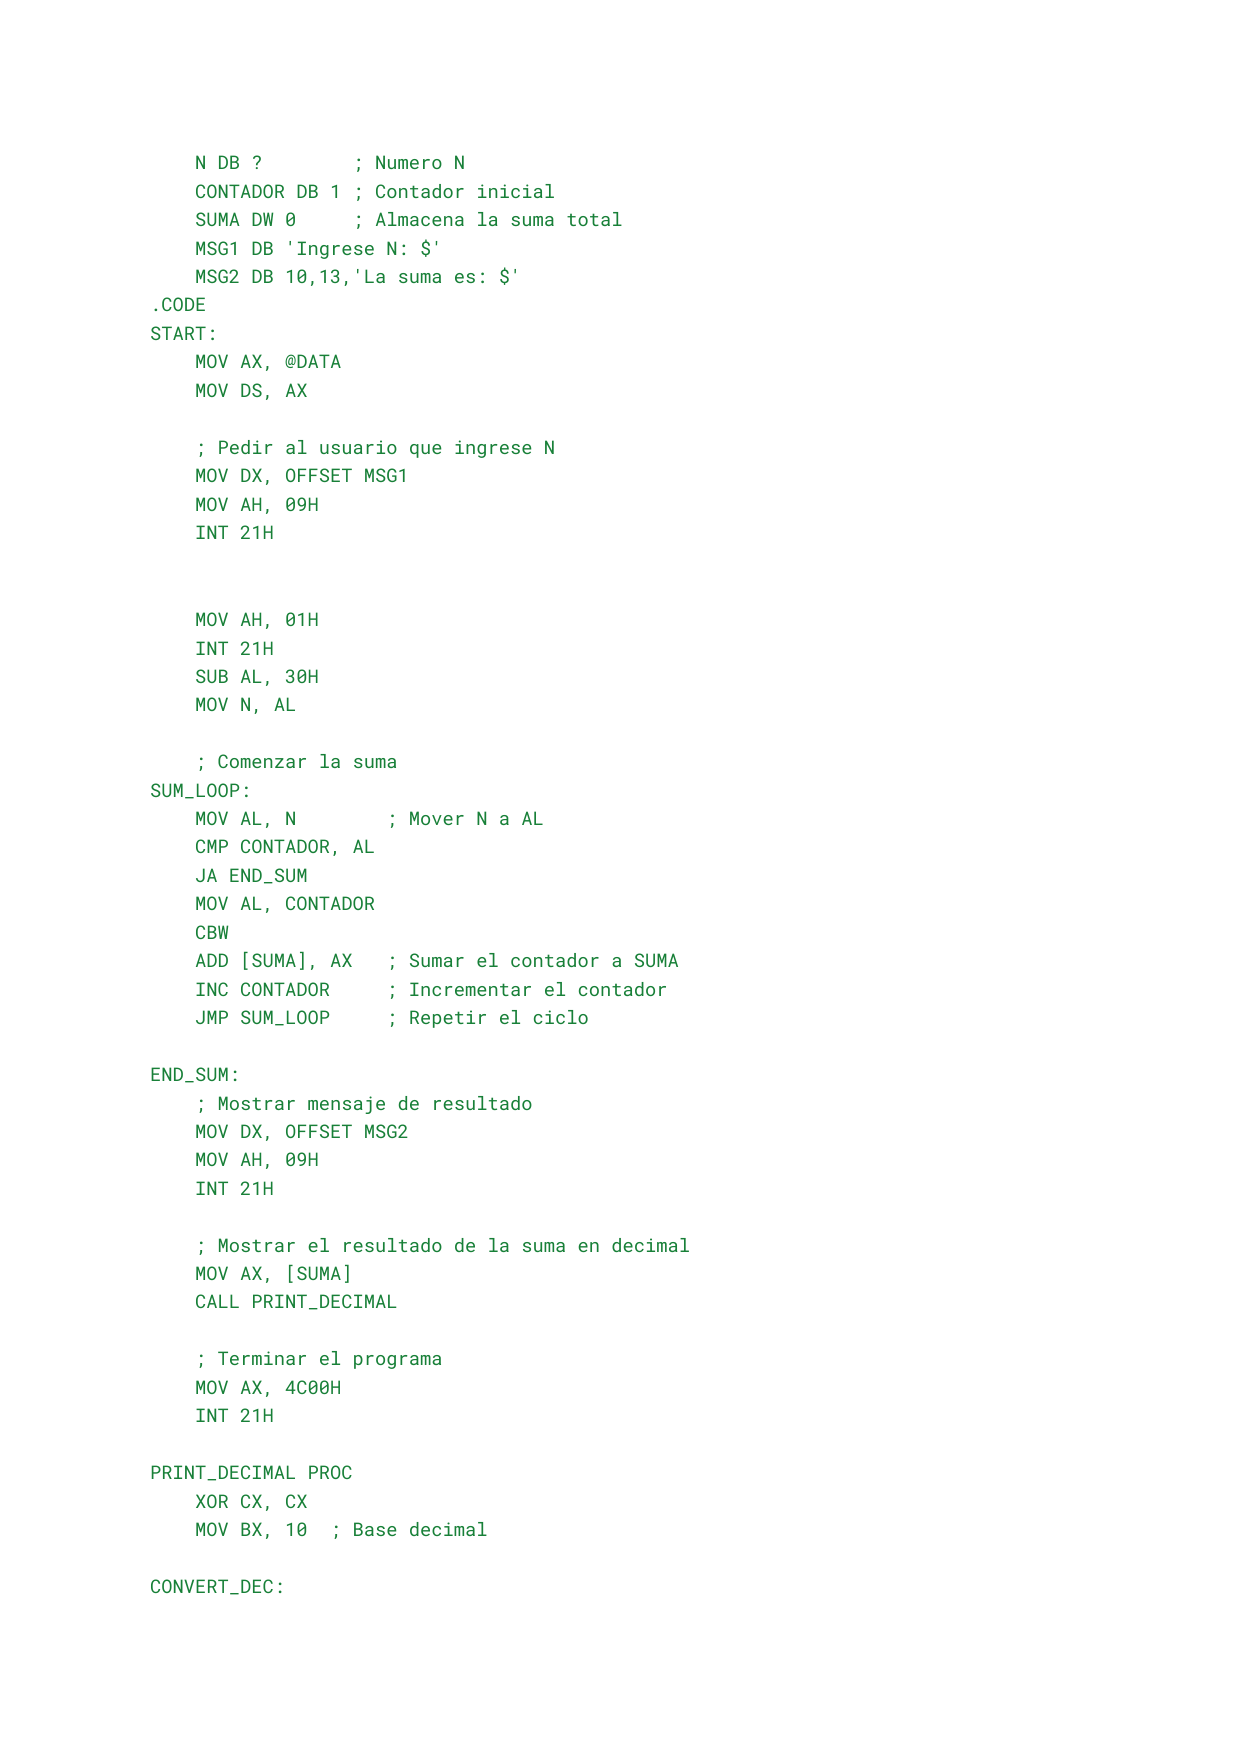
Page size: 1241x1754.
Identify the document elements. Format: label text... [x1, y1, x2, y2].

text MOV AX, @DATA [150, 349, 1090, 374]
text CALL PRINT_DECIMAL [150, 1289, 1090, 1314]
text MOV AX, 4C00H [150, 1374, 1090, 1399]
text END_SUM: [150, 1062, 1090, 1087]
text INT 21H [150, 520, 1090, 544]
text MOV DX, OFFSET MSG1 [150, 463, 1090, 488]
text JA END_SUM [150, 863, 1090, 887]
text SUM_LOOP: [150, 777, 1090, 802]
text MOV AH, 01H [150, 607, 1090, 632]
text MOV AX, [SUMA] [150, 1261, 1090, 1286]
text INT 21H [150, 1403, 1090, 1428]
text MOV BX, 10 ; Base decimal [150, 1517, 1090, 1542]
text ADD [SUMA], AX ; Sumar el contador a SUMA [150, 948, 1090, 973]
text MOV AH, 09H [150, 491, 1090, 516]
text XOR CX, CX [150, 1488, 1090, 1513]
text N DB ? ; Numero N [150, 150, 1090, 175]
text MOV AL, N ; Mover N a AL [150, 806, 1090, 831]
text MOV AH, 09H [150, 1147, 1090, 1172]
text CONTADOR DB 1 ; Contador inicial [150, 178, 1090, 203]
text ; Comenzar la suma [150, 749, 1090, 774]
text MOV AL, CONTADOR [150, 891, 1090, 916]
text MSG1 DB 'Ingrese N: $' [150, 235, 1090, 260]
text START: [150, 321, 1090, 345]
text ; Mostrar mensaje de resultado [150, 1090, 1090, 1115]
text SUB AL, 30H [150, 664, 1090, 688]
text JMP SUM_LOOP ; Repetir el ciclo [150, 1005, 1090, 1030]
text MOV DX, OFFSET MSG2 [150, 1119, 1090, 1143]
text .CODE [150, 292, 1090, 317]
text MOV DS, AX [150, 377, 1090, 402]
text CONVERT_DEC: [150, 1574, 1090, 1598]
text MSG2 DB 10,13,'La suma es: $' [150, 264, 1090, 288]
text INT 21H [150, 1176, 1090, 1200]
text MOV N, AL [150, 692, 1090, 717]
text SUMA DW 0 ; Almacena la suma total [150, 207, 1090, 232]
text ; Terminar el programa [150, 1346, 1090, 1371]
text CMP CONTADOR, AL [150, 834, 1090, 859]
text ; Mostrar el resultado de la suma en decimal [150, 1232, 1090, 1257]
text INC CONTADOR ; Incrementar el contador [150, 976, 1090, 1001]
text ; Pedir al usuario que ingrese N [150, 434, 1090, 459]
text CBW [150, 919, 1090, 944]
text INT 21H [150, 635, 1090, 660]
text PRINT_DECIMAL PROC [150, 1460, 1090, 1485]
